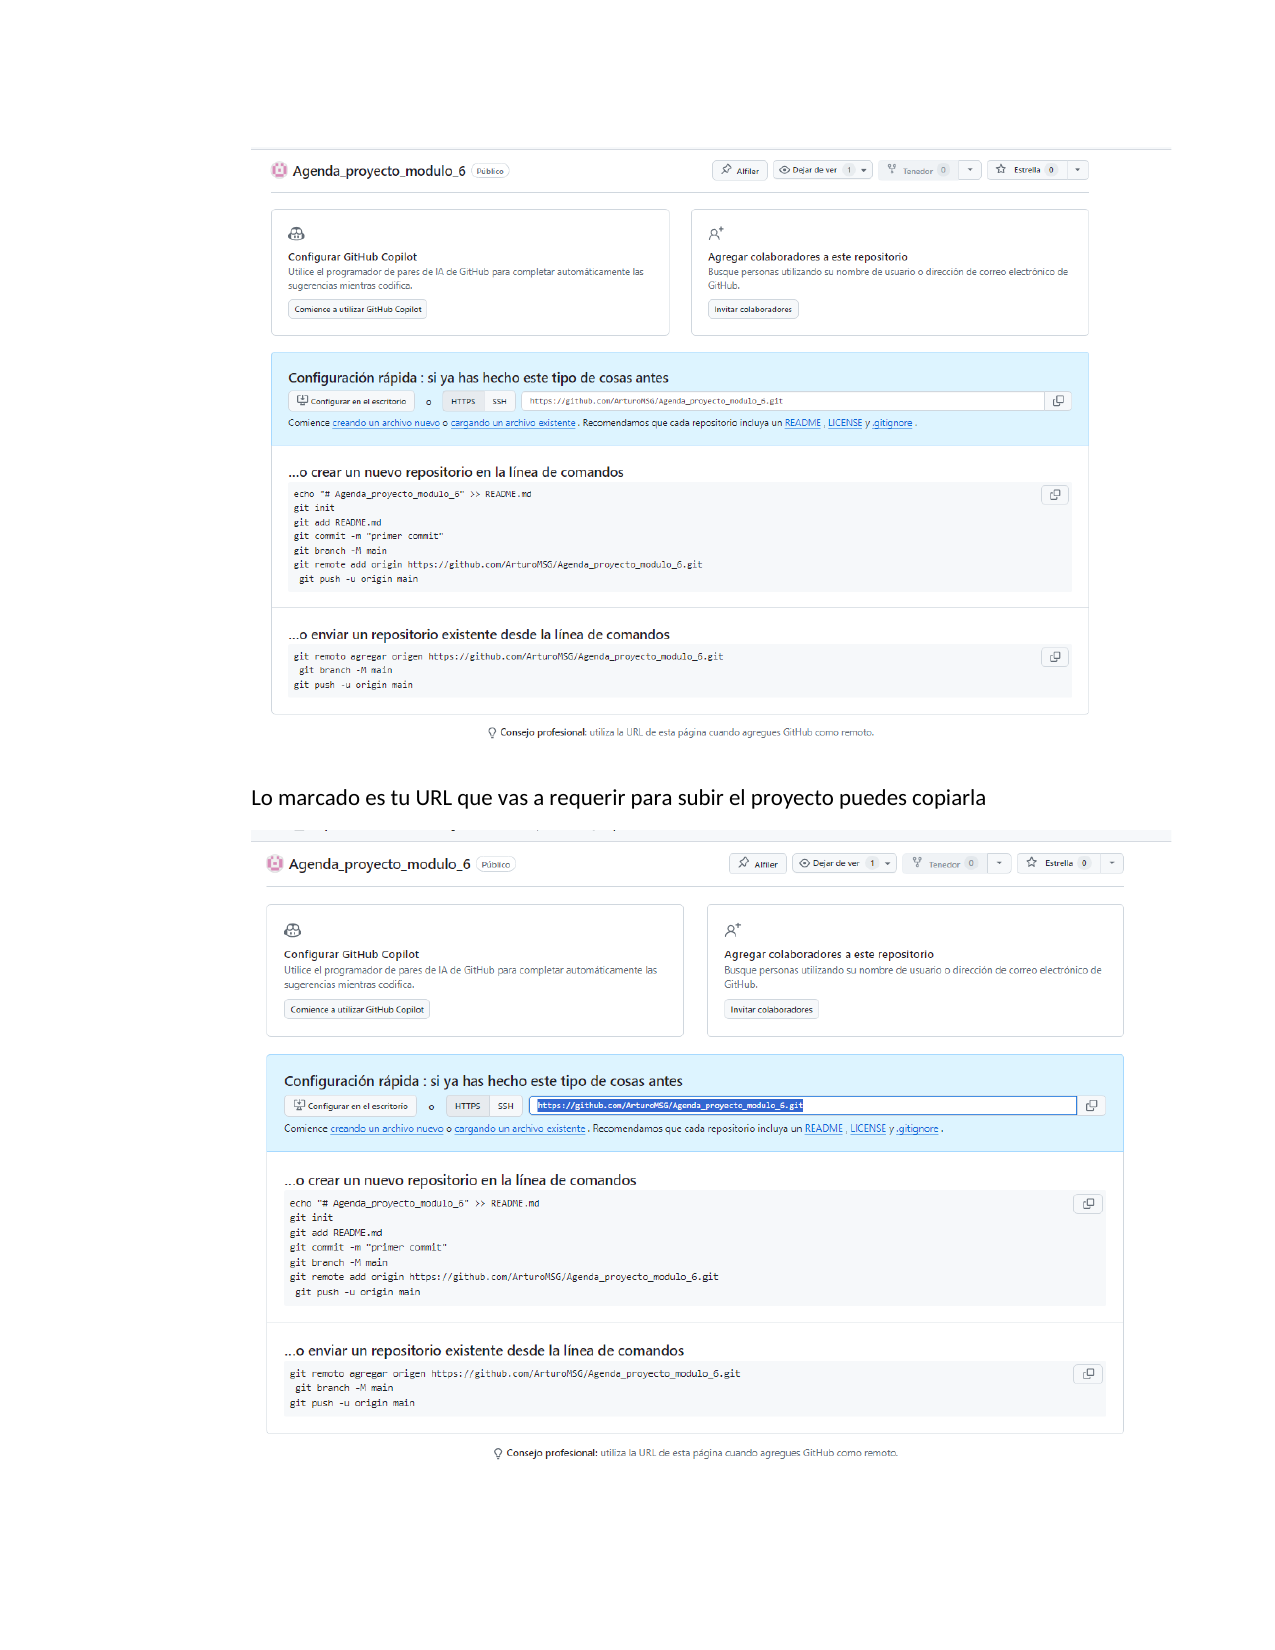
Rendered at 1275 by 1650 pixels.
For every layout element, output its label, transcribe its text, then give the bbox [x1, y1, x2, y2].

picture [251, 830, 1172, 1478]
text Lo marcado es tu URL que vas a requerir para subir el proyecto puedes copiarla [251, 783, 1098, 811]
picture [251, 147, 1172, 765]
